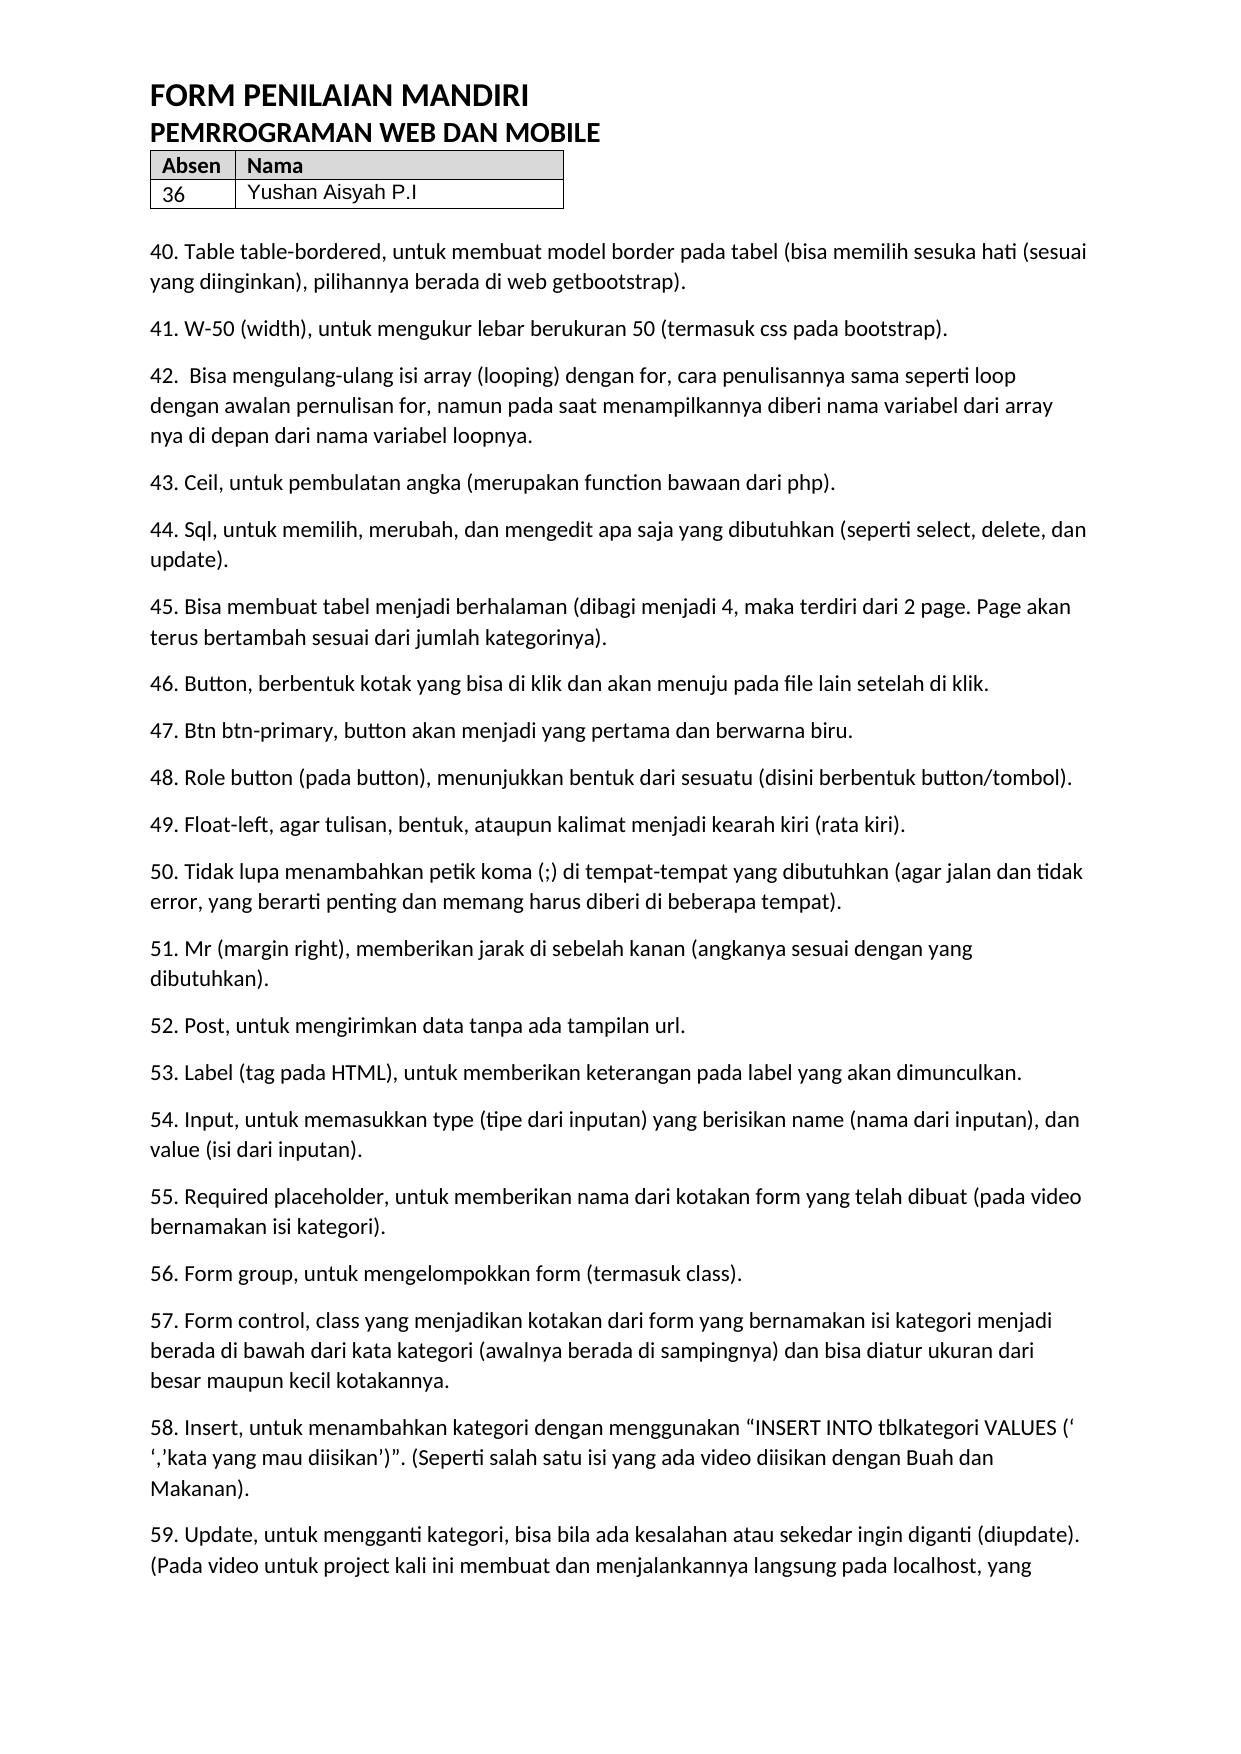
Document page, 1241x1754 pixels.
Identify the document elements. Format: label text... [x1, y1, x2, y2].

text 46. Button, berbentuk kotak yang bisa di klik dan akan menuju pada file lain setelah di klik. [150, 669, 1090, 698]
text 47. Btn btn-primary, button akan menjadi yang pertama dan berwarna biru. [150, 716, 1090, 744]
text 52. Post, untuk mengirimkan data tanpa ada tampilan url. [150, 1011, 1090, 1039]
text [150, 1521, 1090, 1579]
text 56. Form group, untuk mengelompokkan form (termasuk class). [150, 1259, 1090, 1287]
text 44. Sql, untuk memilih, merubah, dan mengedit apa saja yang dibutuhkan (seperti select, delete, dan update). [150, 515, 1090, 574]
text 42. Bisa mengulang-ulang isi array (looping) dengan for, cara penulisannya sama seperti loop dengan awalan pernulisan for, namun pada saat menampilkannya diberi nama variabel dari array nya di depan dari nama variabel loopnya. [150, 361, 1090, 450]
text 49. Float-left, agar tulisan, bentuk, ataupun kalimat menjadi kearah kiri (rata kiri). [150, 810, 1090, 838]
text 43. Ceil, untuk pembulatan angka (merupakan function bawaan dari php). [150, 468, 1090, 497]
text 57. Form control, class yang menjadikan kotakan dari form yang bernamakan isi kategori menjadi berada di bawah dari kata kategori (awalnya berada di sampingnya) dan bisa diatur ukuran dari besar maupun kecil kotakannya. [150, 1306, 1090, 1394]
text 53. Label (tag pada HTML), untuk memberikan keterangan pada label yang akan dimunculkan. [150, 1058, 1090, 1086]
text 51. Mr (margin right), memberikan jarak di sebelah kanan (angkanya sesuai dengan yang dibutuhkan). [150, 934, 1090, 992]
text 50. Tidak lupa menambahkan petik koma (;) di tempat-tempat yang dibutuhkan (agar jalan dan tidak error, yang berarti penting dan memang harus diberi di beberapa tempat). [150, 857, 1090, 915]
text 48. Role button (pada button), menunjukkan bentuk dari sesuatu (disini berbentuk button/tombol). [150, 763, 1090, 791]
text 40. Table table-bordered, untuk membuat model border pada tabel (bisa memilih sesuka hati (sesuai yang diinginkan), pilihannya berada di web getbootstrap). [150, 237, 1090, 296]
text 54. Input, untuk memasukkan type (tipe dari inputan) yang berisikan name (nama dari inputan), dan value (isi dari inputan). [150, 1105, 1090, 1163]
text 41. W-50 (width), untuk mengukur lebar berukuran 50 (termasuk css pada bootstrap). [150, 314, 1090, 342]
text 55. Required placeholder, untuk memberikan nama dari kotakan form yang telah dibuat (pada video bernamakan isi kategori). [150, 1182, 1090, 1240]
text 45. Bisa membuat tabel menjadi berhalaman (dibagi menjadi 4, maka terdiri dari 2 page. Page akan terus bertambah sesuai dari jumlah kategorinya). [150, 592, 1090, 651]
text 58. Insert, untuk menambahkan kategori dengan menggunakan “INSERT INTO tblkategori VALUES (‘ ‘,’kata yang mau diisikan’)”. (Seperti salah satu isi yang ada video diisikan dengan Buah dan Makanan). [150, 1413, 1090, 1502]
